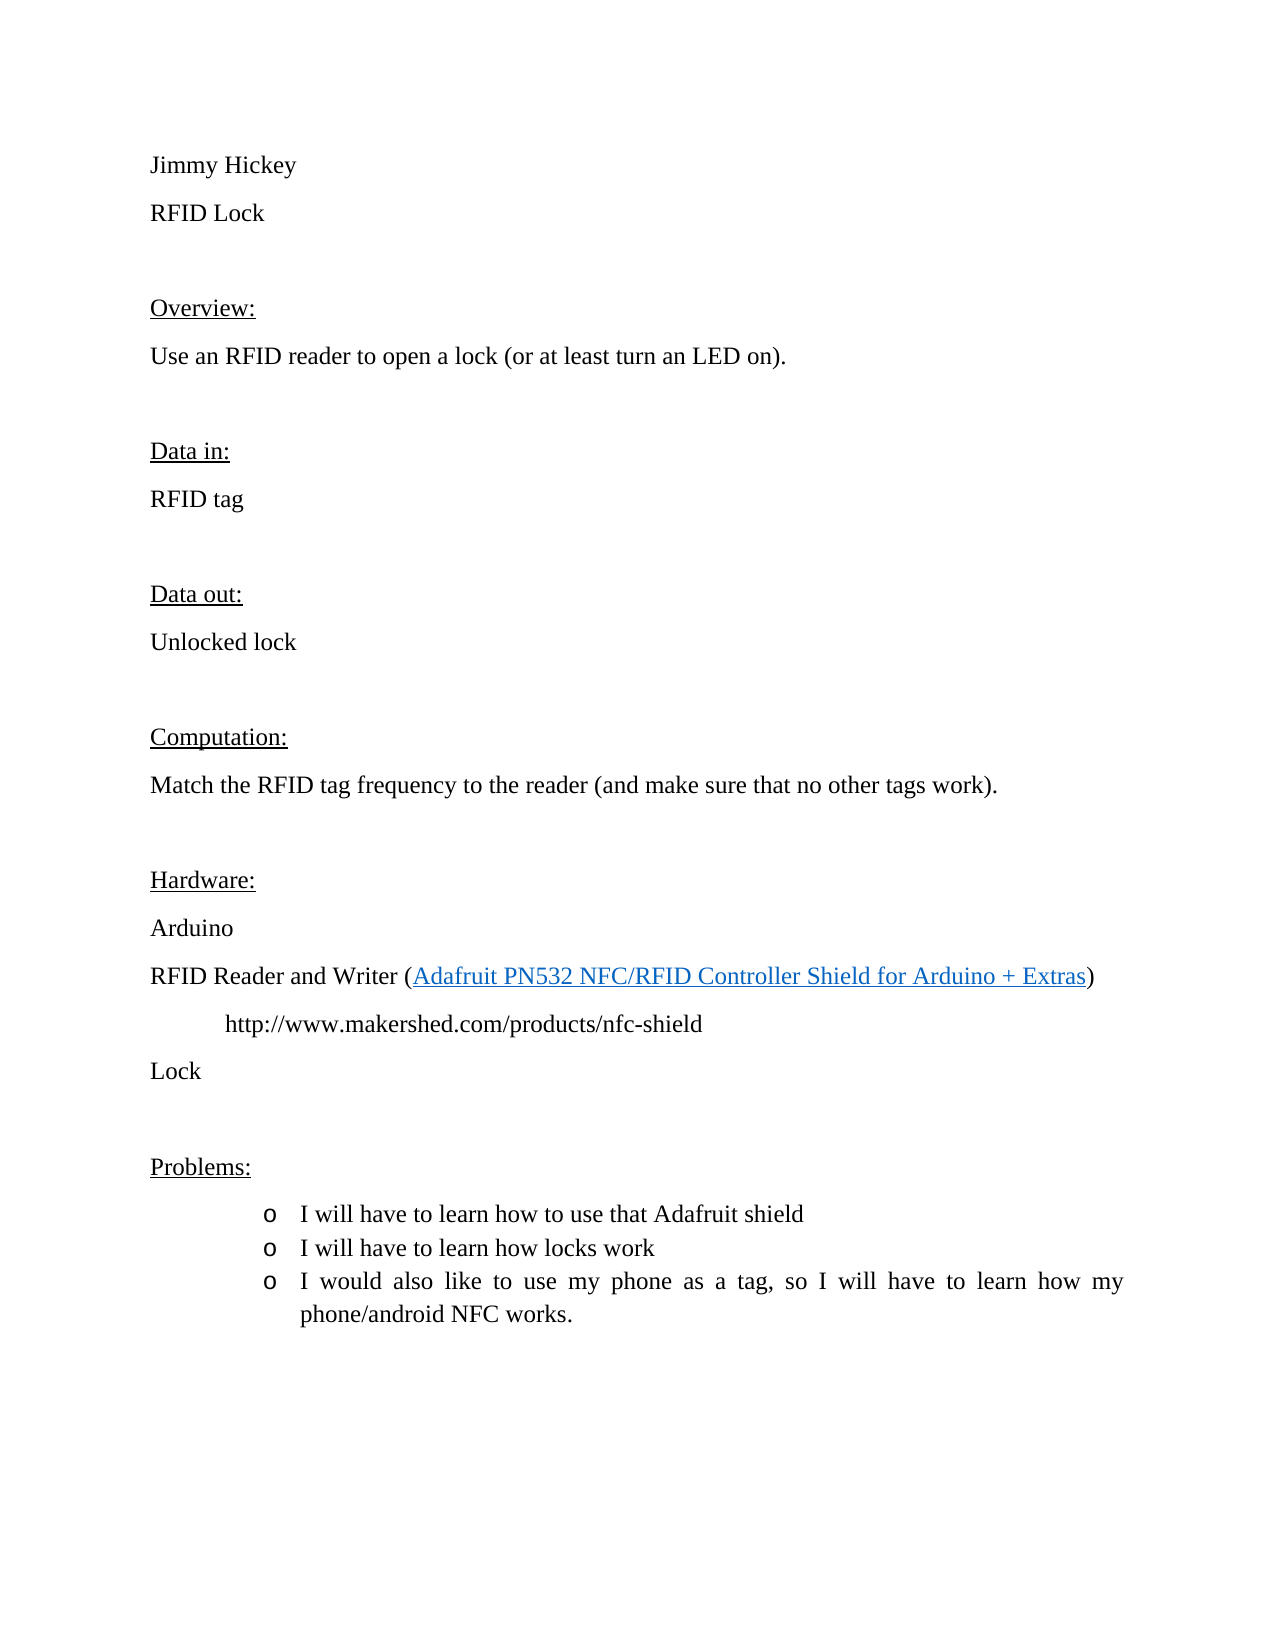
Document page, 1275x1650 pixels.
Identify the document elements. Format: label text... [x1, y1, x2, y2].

text Overview: [150, 293, 1125, 322]
text RFID tag [150, 484, 1125, 513]
text Computation: [150, 722, 1125, 751]
text Data out: [150, 579, 1125, 608]
list I would also like to use my phone as a tag, so I will have to learn how my phone/android NFC works. [262, 1266, 1125, 1328]
list I will have to learn how to use that Adafruit shield [262, 1199, 1125, 1230]
text Problems: [150, 1152, 1125, 1181]
text Use an RFID reader to open a lock (or at least turn an LED on). [150, 341, 1125, 369]
text Hardware: [150, 866, 1125, 894]
text RFID Lock [150, 198, 1125, 226]
text RFID Reader and Writer (Adafruit PN532 NFC/RFID Controller Shield for Arduino + Extras) [150, 961, 1125, 990]
text Unlocked lock [150, 627, 1125, 656]
text http://www.makershed.com/products/nfc-shield [150, 1009, 1125, 1037]
list I will have to learn how locks work [262, 1233, 1125, 1264]
text Lock [150, 1056, 1125, 1085]
text Data in: [150, 436, 1125, 465]
text Match the RFID tag frequency to the reader (and make sure that no other tags work). [150, 770, 1125, 799]
text Jimmy Hickey [150, 150, 1125, 179]
text Arduino [150, 913, 1125, 942]
